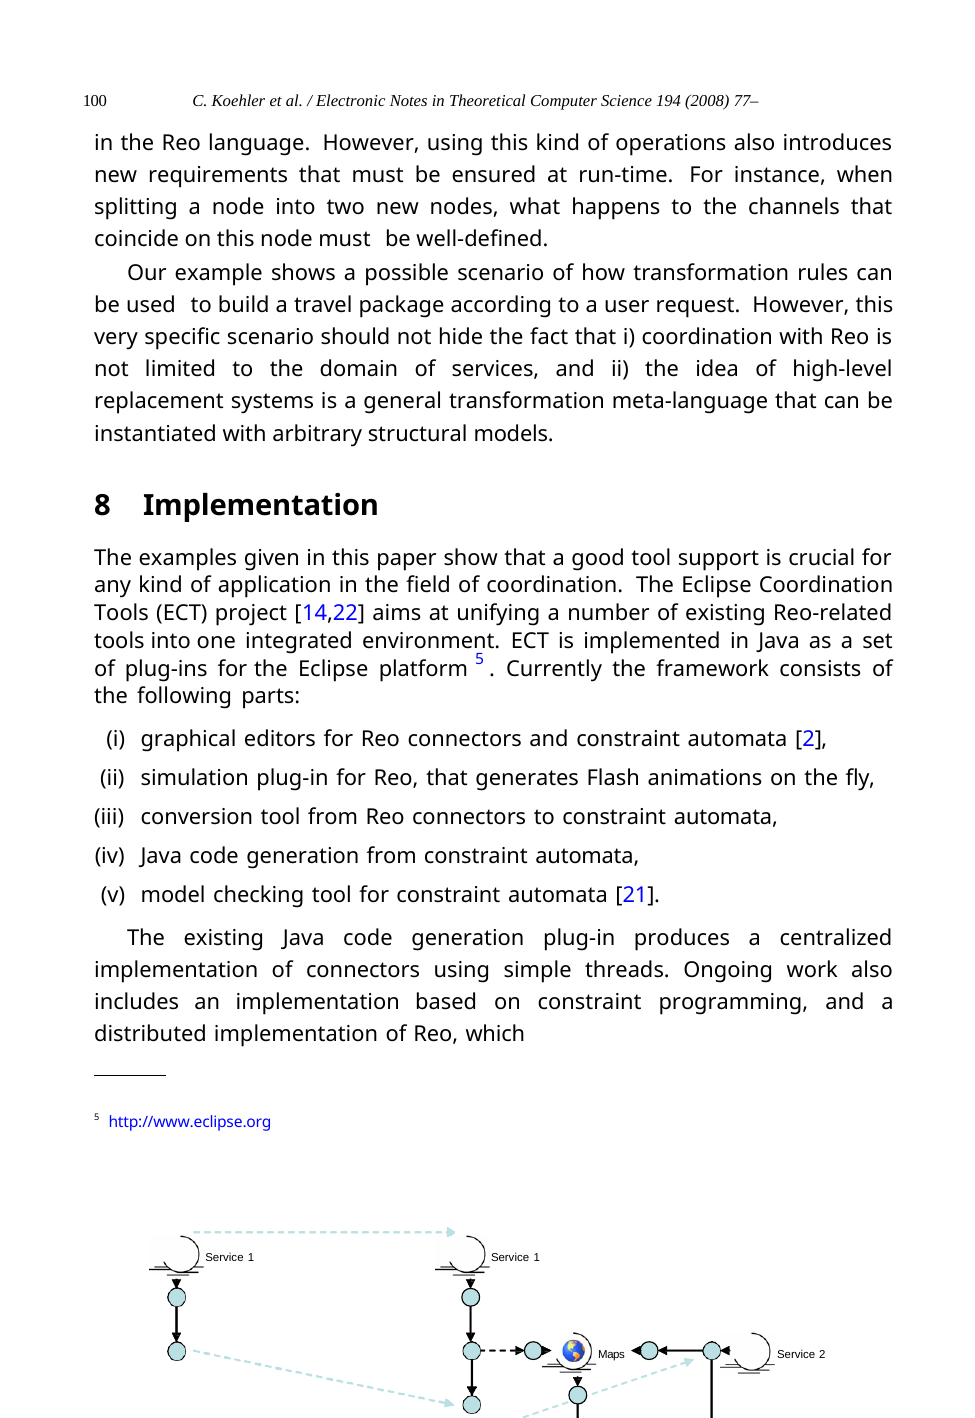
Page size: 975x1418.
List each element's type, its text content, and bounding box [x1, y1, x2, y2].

picture [542, 1332, 597, 1348]
list model checking tool for constraint automata [21]. [101, 879, 904, 909]
text Service 2 [71, 1348, 826, 1361]
text The examples given in this paper show that a good tool support is crucial for any kind of application in the field of coordination. The Eclipse Coordination Tools (ECT) project [14,22] aims at unifying a number of existing Reo-related tools into one integrated environment. ECT is implemented in Java as a set of plug-ins for the Eclipse platform 5 . Currently the framework consists of the following parts: [94, 543, 893, 709]
picture [702, 1332, 775, 1348]
list Java code generation from constraint automata, [94, 840, 904, 870]
picture [542, 1361, 597, 1373]
picture [193, 1341, 481, 1348]
picture [720, 1361, 775, 1374]
picture [167, 1341, 186, 1348]
text Our example shows a possible scenario of how transformation rules can be used to build a travel package according to a user request. However, this very specific scenario should not hide the fact that i) coordination with Reo is not limited to the domain of services, and ii) the idea of high-level replacement systems is a general transformation meta-language that can be instantiated with arbitrary structural models. [94, 257, 893, 447]
picture [193, 1361, 481, 1414]
list simulation plug-in for Reo, that generates Flash animations on the fly, [100, 762, 904, 792]
list conversion tool from Reo connectors to constraint automata, [94, 801, 904, 831]
list graphical editors for Reo connectors and constraint automata [2], [106, 723, 904, 752]
text in the Reo language. However, using this kind of operations also introduces new requirements that must be ensured at run-time. For instance, when splitting a node into two new nodes, what happens to the channels that coincide on this node must be well-defined. [94, 127, 893, 253]
picture [149, 1227, 490, 1276]
subtitle Implementation [94, 484, 904, 524]
text 5 http://www.eclipse.org [94, 1111, 904, 1132]
text The existing Java code generation plug-in produces a centralized implementation of connectors using simple threads. Ongoing work also includes an implementation based on constraint programming, and a distributed implementation of Reo, which [94, 922, 894, 1048]
picture [167, 1287, 186, 1307]
